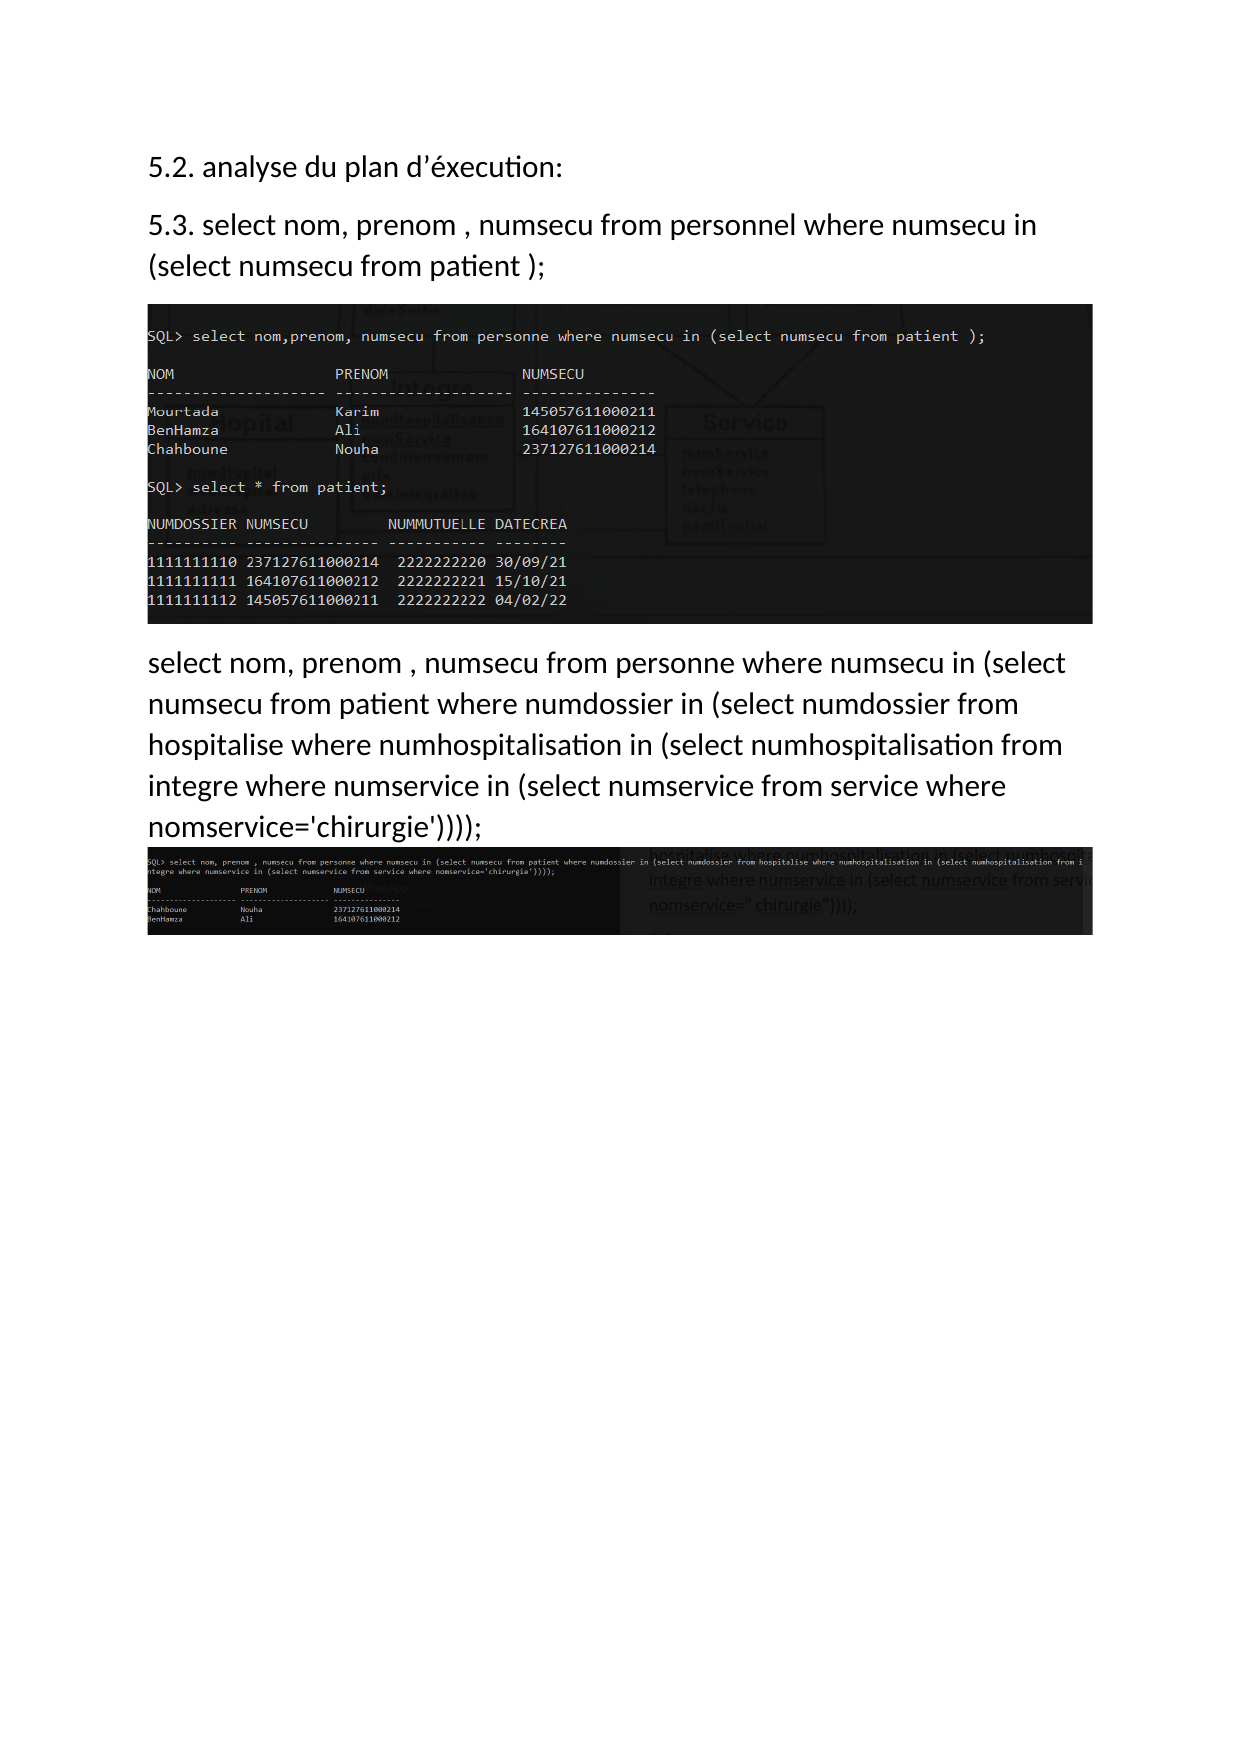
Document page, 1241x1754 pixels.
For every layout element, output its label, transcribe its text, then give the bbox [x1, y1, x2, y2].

text 5.2. analyse du plan d’éxecution: [148, 148, 1093, 186]
text select nom, prenom , numsecu from personne where numsecu in (select numsecu from patient where numdossier in (select numdossier from hospitalise where numhospitalisation in (select numhospitalisation from integre where numservice in (select numservice from service where nomservice='chirurgie')))); [148, 643, 1093, 847]
picture [147, 304, 1093, 624]
picture [147, 847, 1093, 935]
text 5.3. select nom, prenom , numsecu from personnel where numsecu in (select numsecu from patient ); [148, 205, 1093, 285]
